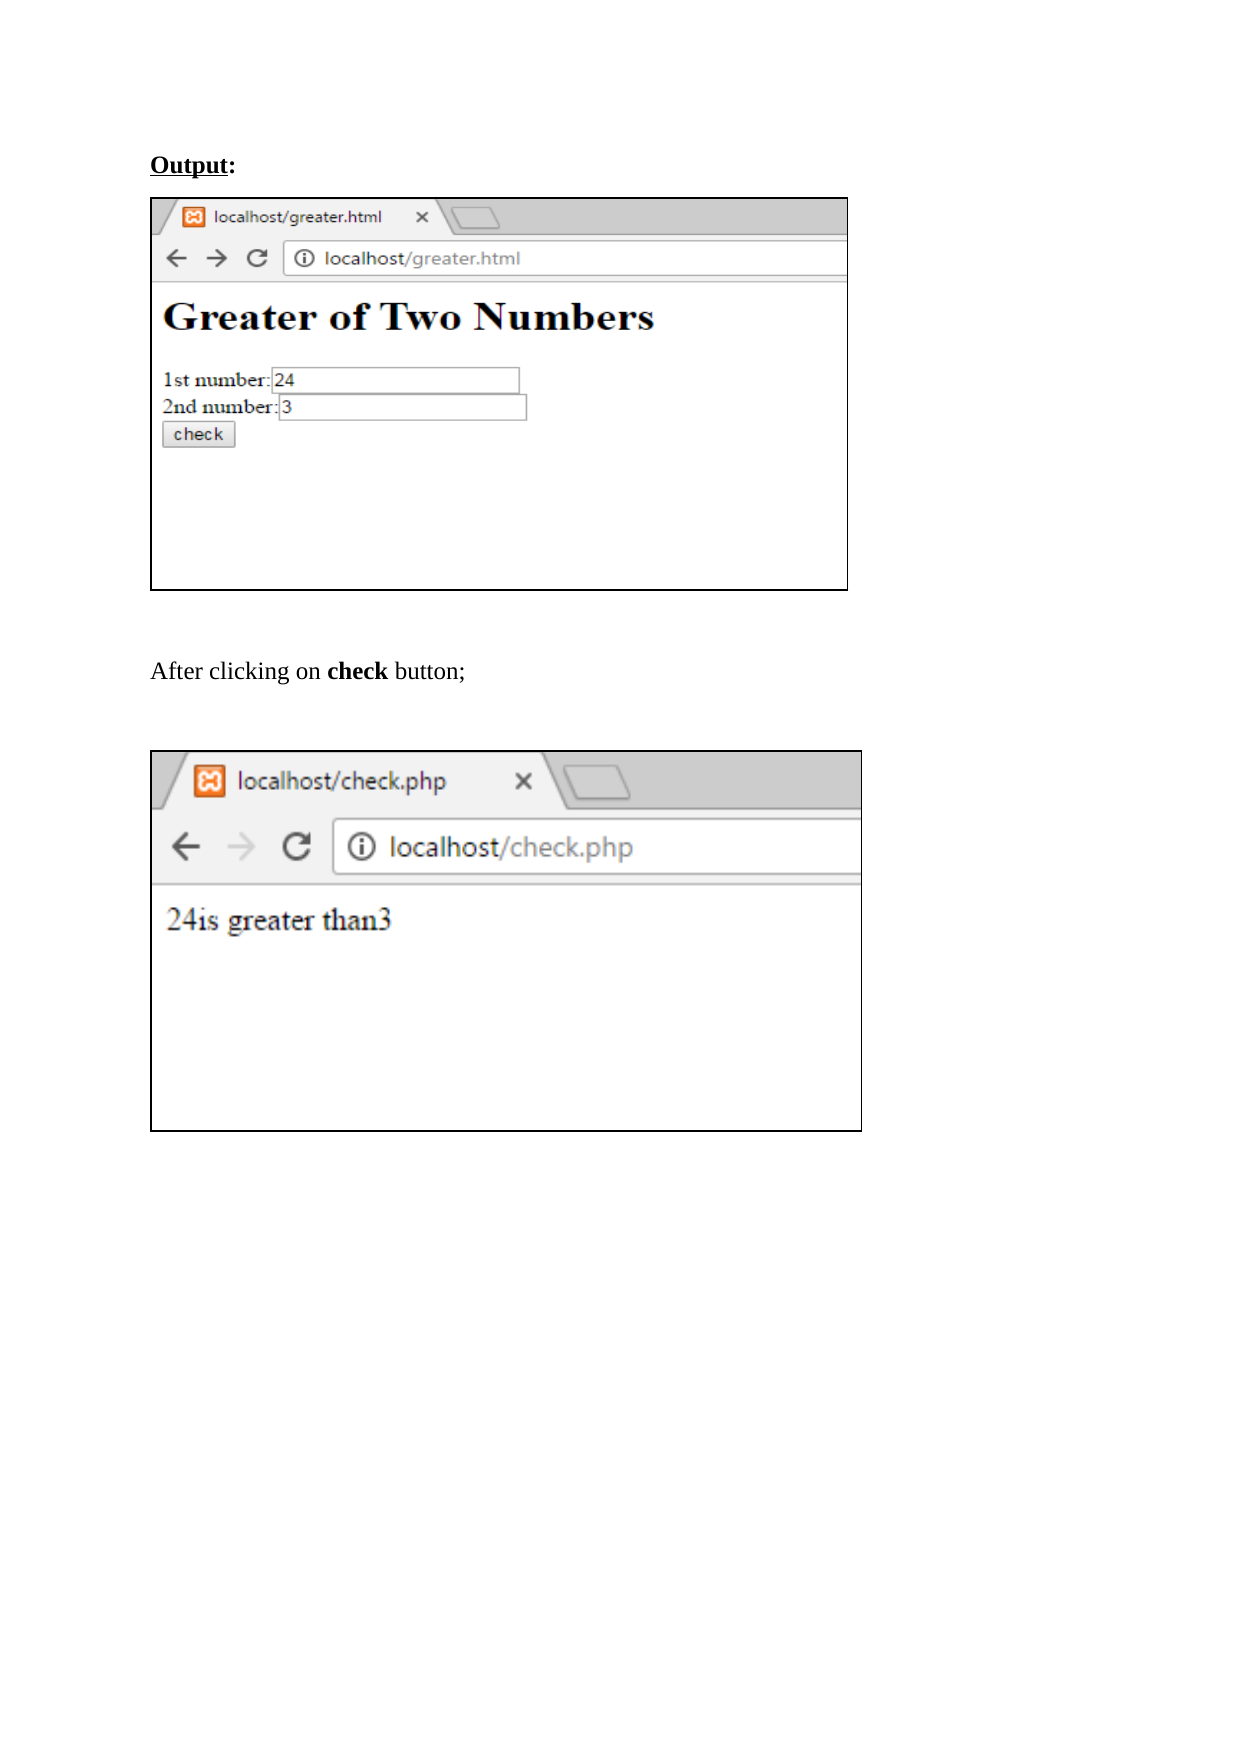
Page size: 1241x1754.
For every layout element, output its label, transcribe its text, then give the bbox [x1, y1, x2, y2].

picture [152, 199, 847, 589]
text Output: [150, 150, 1090, 179]
text After clicking on check button; [150, 656, 1090, 685]
picture [152, 752, 861, 1130]
